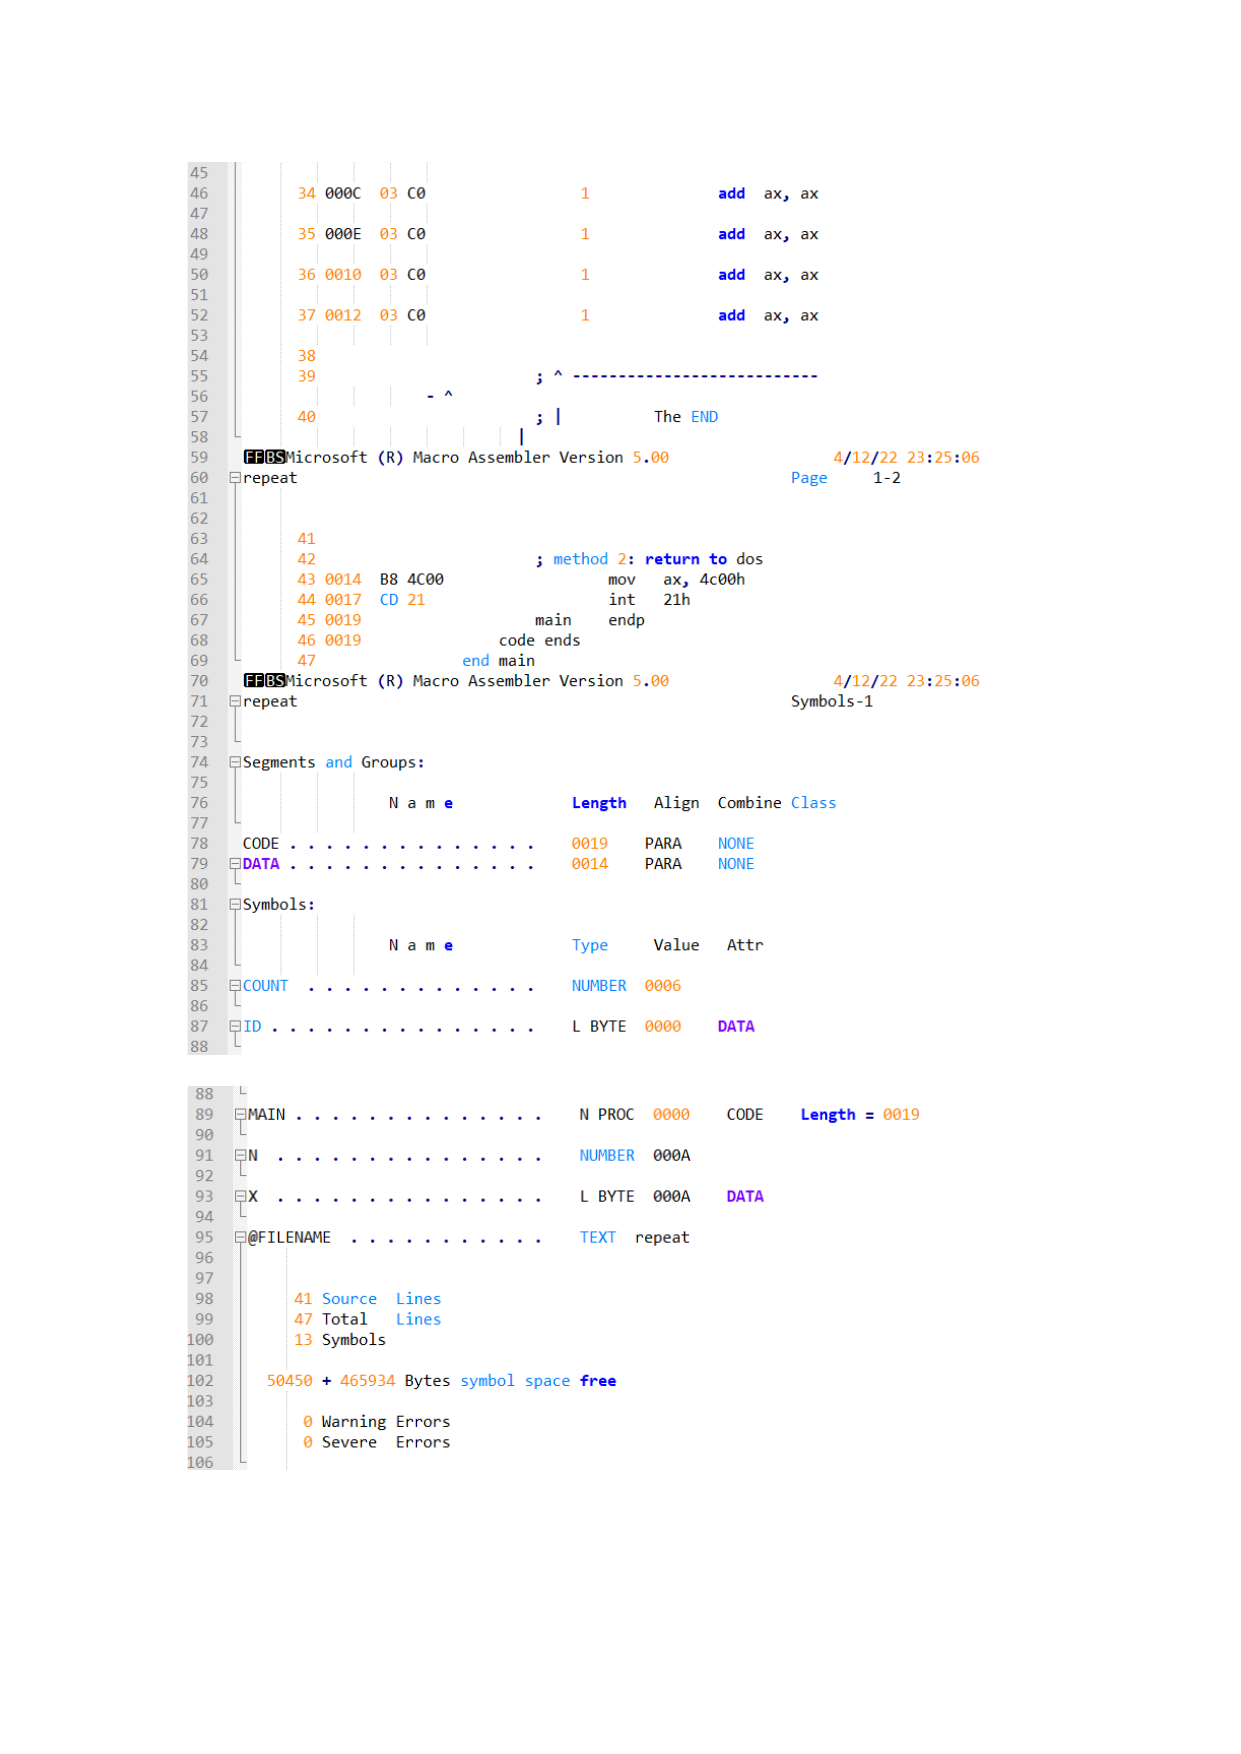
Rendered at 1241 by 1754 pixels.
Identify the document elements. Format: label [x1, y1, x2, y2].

picture [187, 1086, 1053, 1470]
picture [187, 162, 1053, 1055]
